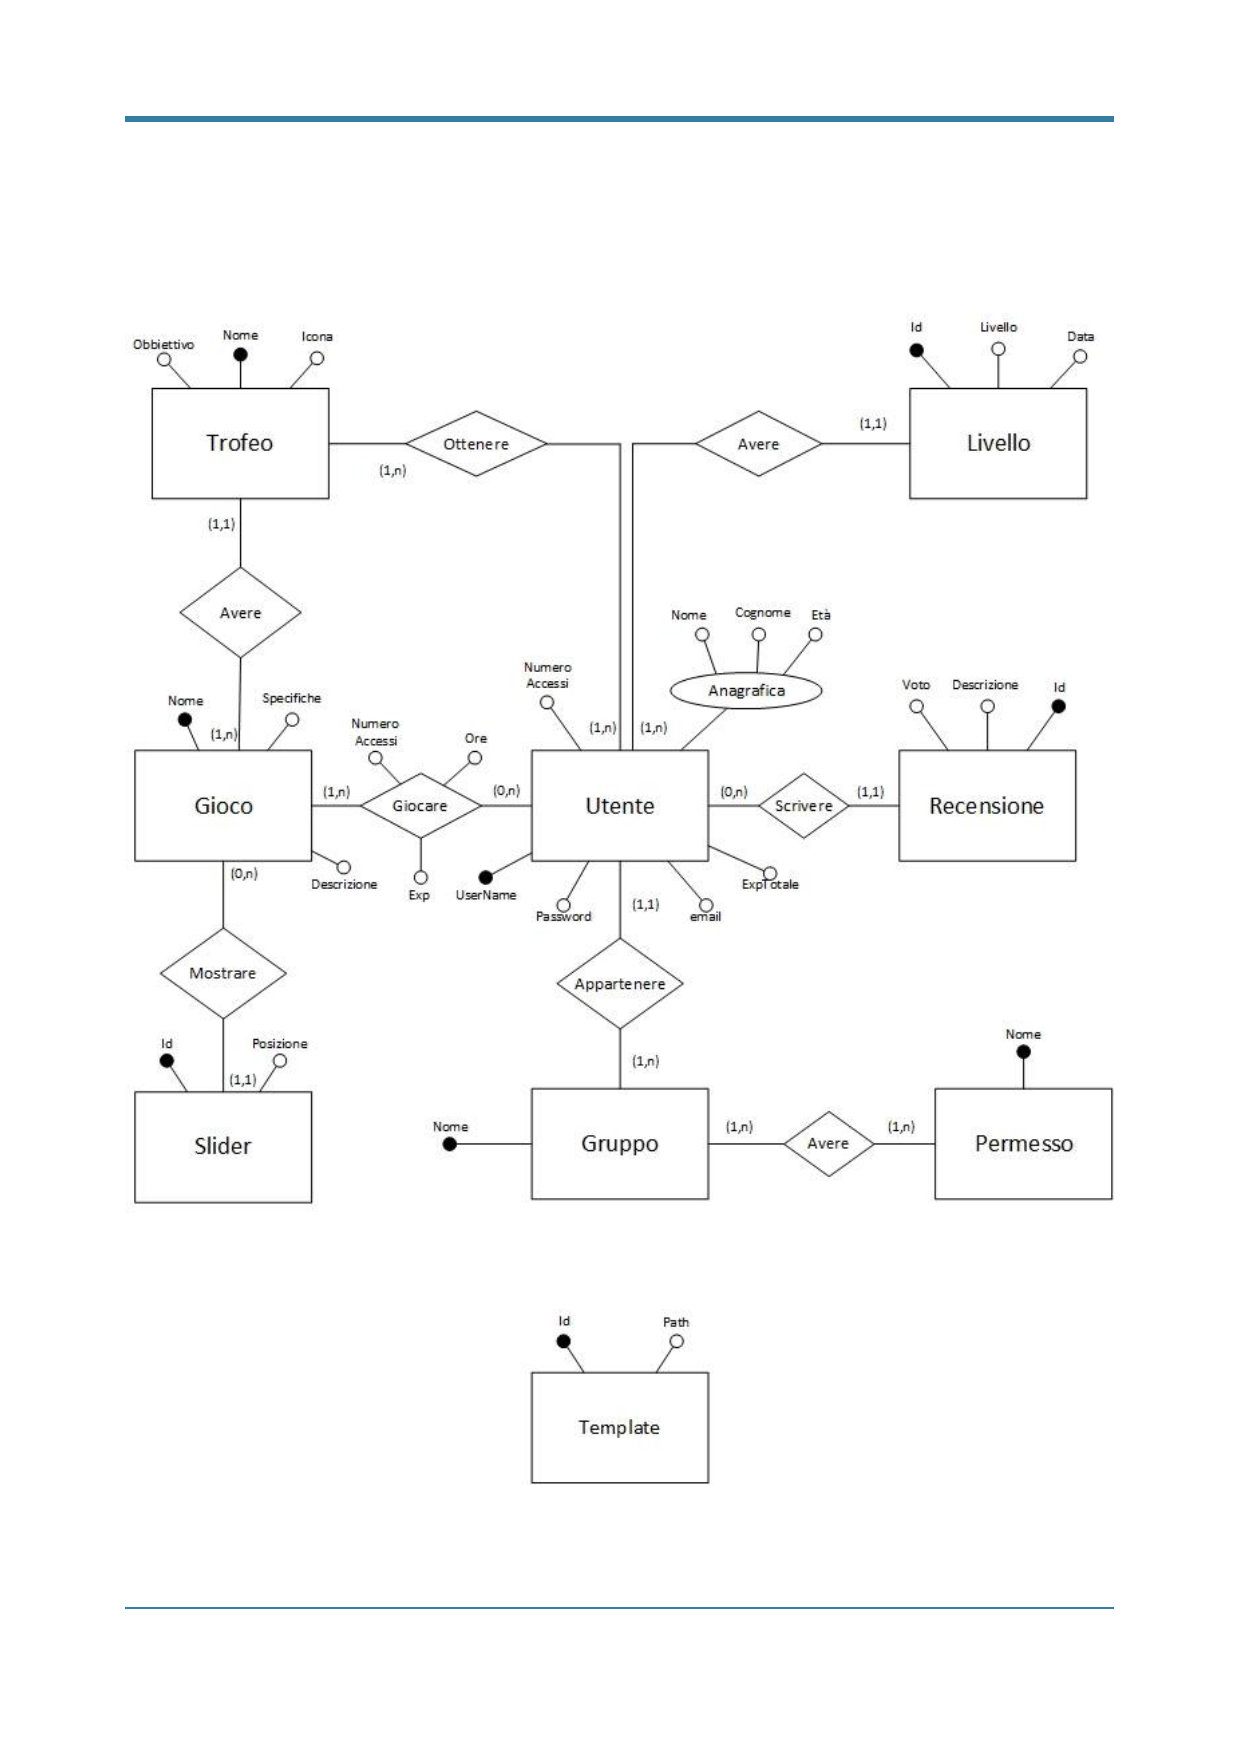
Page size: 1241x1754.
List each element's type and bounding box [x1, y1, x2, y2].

picture [125, 313, 1114, 1485]
